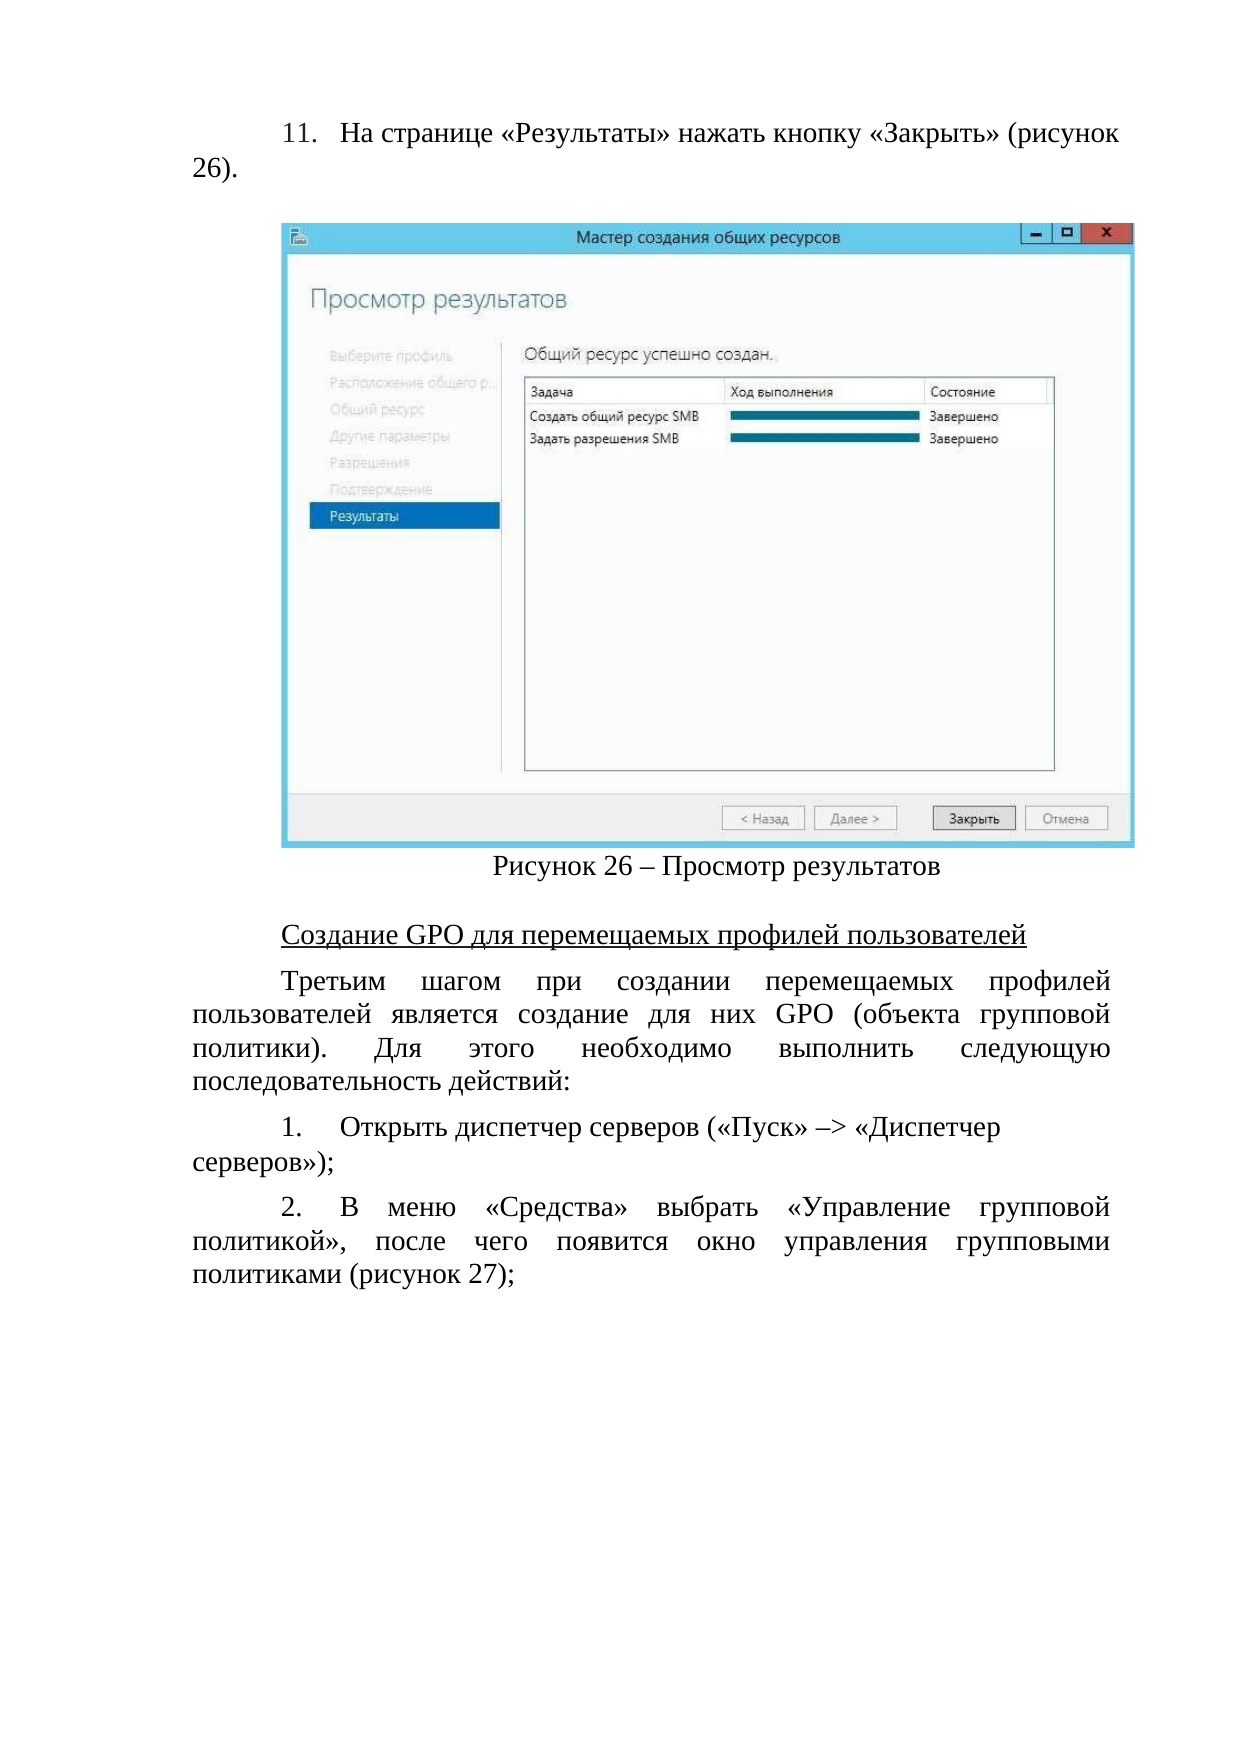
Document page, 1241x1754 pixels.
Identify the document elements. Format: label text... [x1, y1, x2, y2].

text 26). [192, 150, 1207, 184]
list На странице «Результаты» нажать кнопку «Закрыть» (рисунок [281, 115, 1207, 149]
list Открыть диспетчер серверов («Пуск» –> «Диспетчер серверов»); [192, 1109, 1001, 1177]
text Создание GPO для перемещаемых профилей пользователей [281, 917, 1207, 950]
picture [281, 223, 1135, 848]
list В меню «Средства» выбрать «Управление групповой политикой», после чего появится окно управления групповыми политиками (рисунок 27); [192, 1189, 1110, 1290]
text Третьим шагом при создании перемещаемых профилей пользователей является создание для них GPO (объекта групповой политики). Для этого необходимо выполнить следующую последовательность действий: [192, 963, 1111, 1097]
